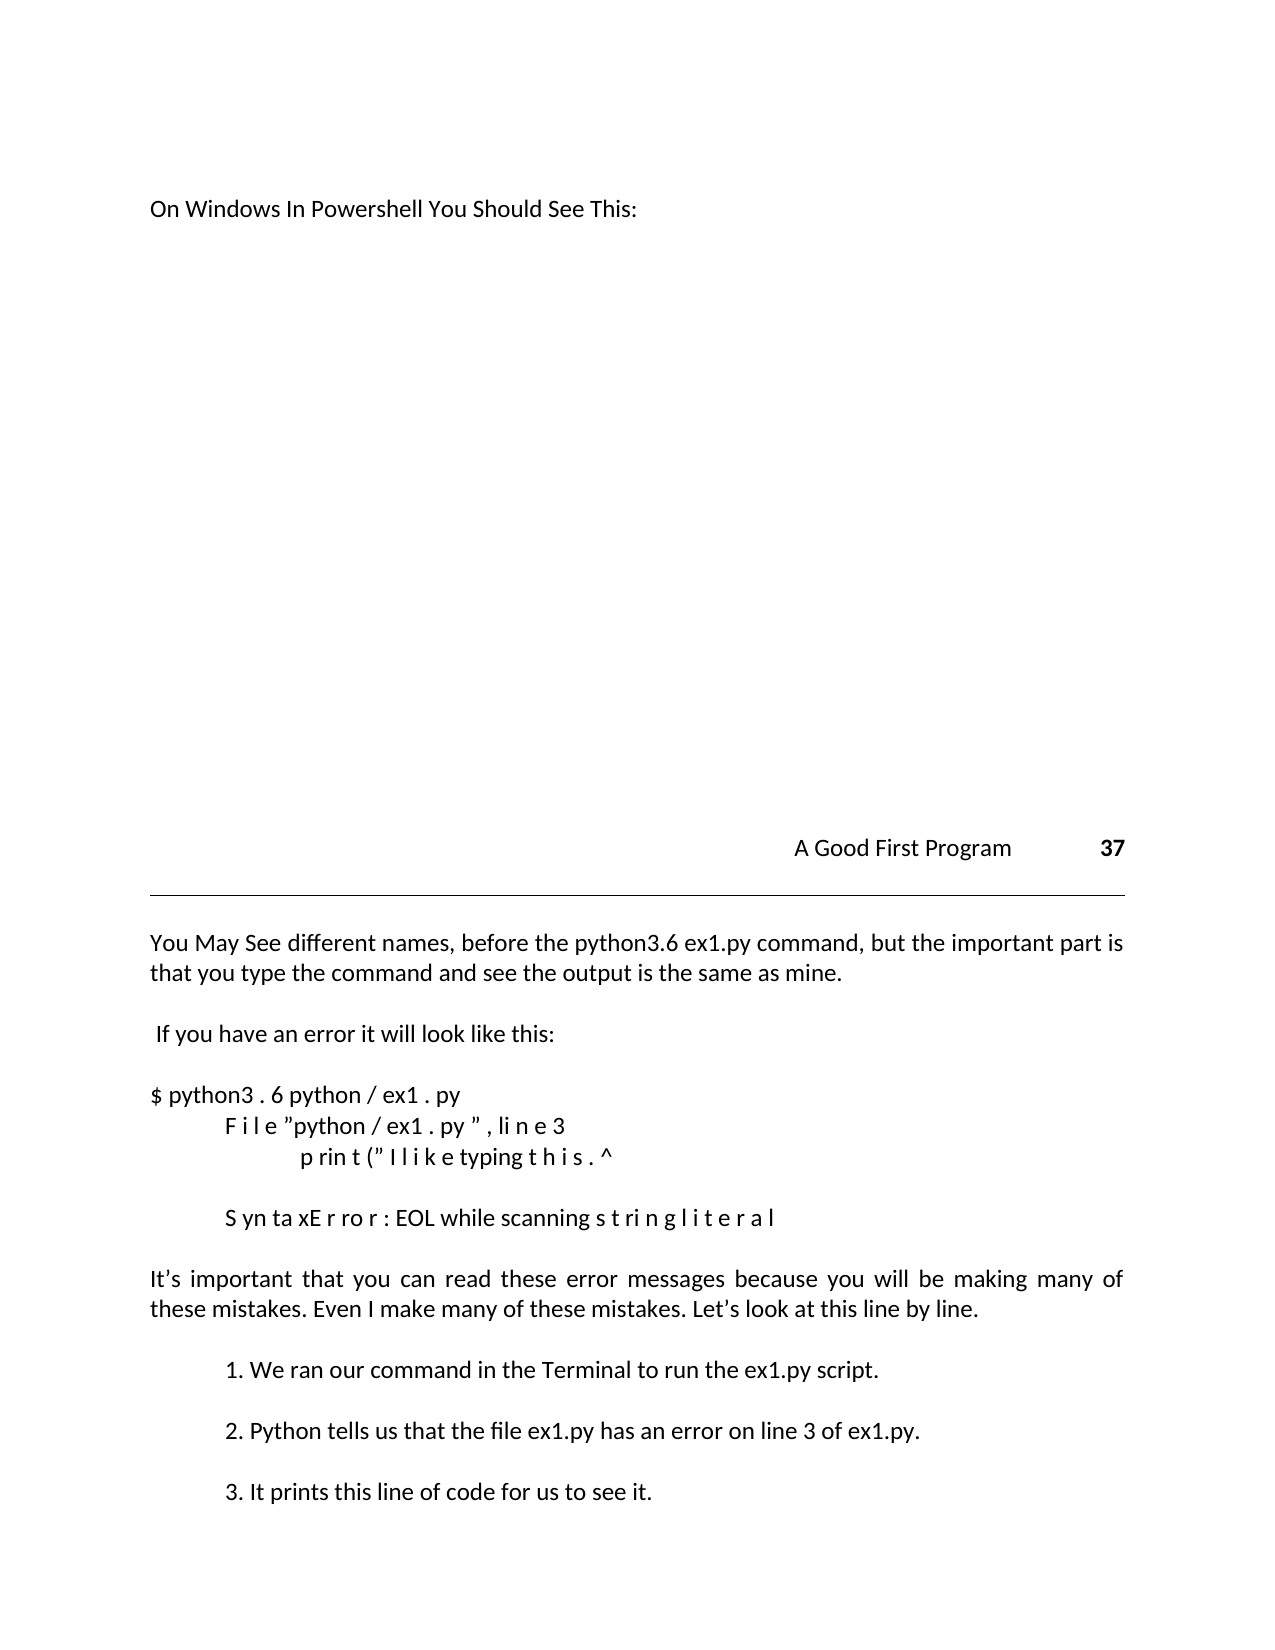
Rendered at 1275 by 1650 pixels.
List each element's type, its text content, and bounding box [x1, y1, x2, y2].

text F i l e ”python / ex1 . py ” , li n e 3 [150, 1110, 1125, 1141]
text A Good First Program 37 [150, 832, 1125, 862]
text S yn ta xE r ro r : EOL while scanning s t ri n g l i t e r a l [225, 1202, 1125, 1232]
text If you have an error it will look like this: [150, 1018, 1125, 1049]
text It’s important that you can read these error messages because you will be making many of these mistakes. Even I make many of these mistakes. Let’s look at this line by line. [150, 1263, 1125, 1324]
text 3. It prints this line of code for us to see it. [150, 1476, 1125, 1507]
text p rin t (” I l i k e typing t h i s . ^ [225, 1141, 1125, 1171]
text You May See different names, before the python3.6 ex1.py command, but the important part is that you type the command and see the output is the same as mine. [150, 927, 1125, 988]
text On Windows In Powershell You Should See This: [150, 193, 1125, 224]
text 2. Python tells us that the file ex1.py has an error on line 3 of ex1.py. [150, 1415, 1125, 1446]
text 1. We ran our command in the Terminal to run the ex1.py script. [150, 1354, 1125, 1385]
text $ python3 . 6 python / ex1 . py [150, 1079, 1125, 1110]
